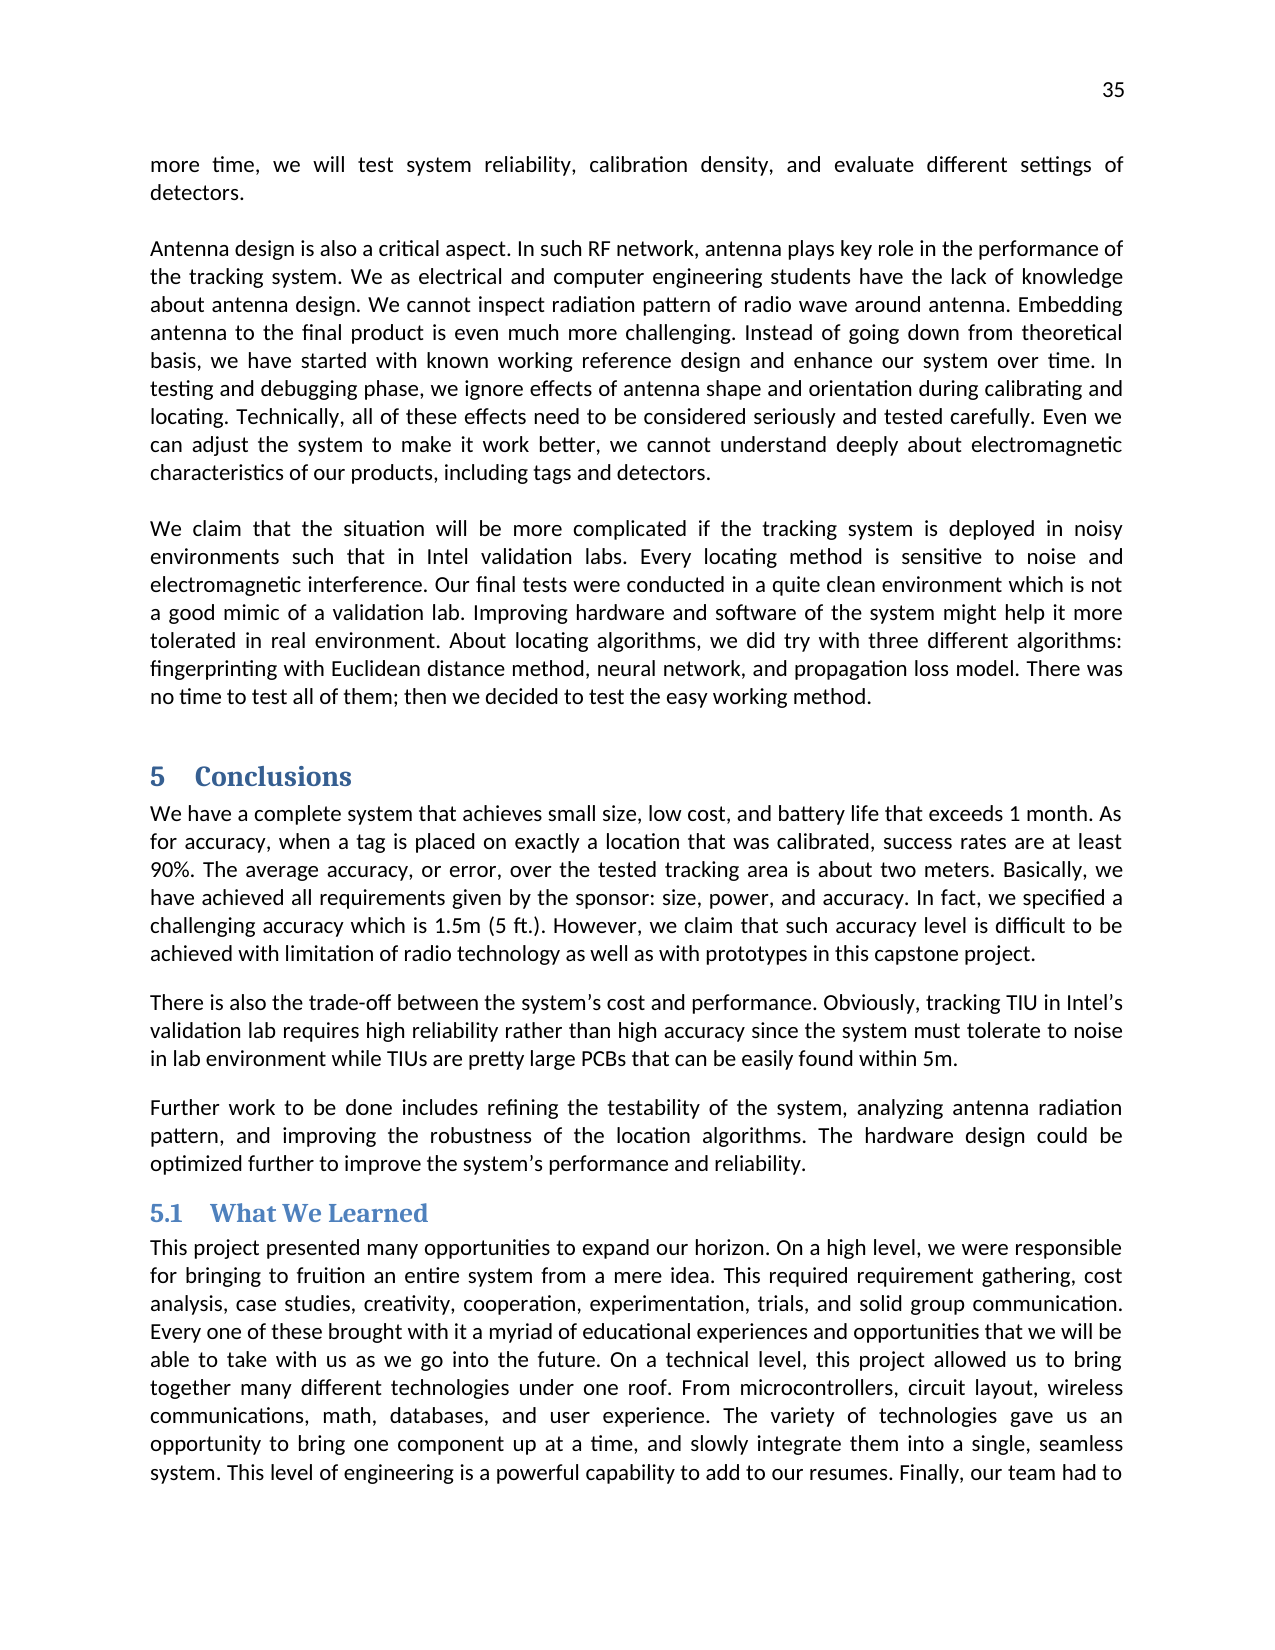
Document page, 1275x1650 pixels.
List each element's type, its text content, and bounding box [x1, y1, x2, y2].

text There is also the trade-off between the system’s cost and performance. Obviously, tracking TIU in Intel’s validation lab requires high reliability rather than high accuracy since the system must tolerate to noise in lab environment while TIUs are pretty large PCBs that can be easily found within 5m. [150, 988, 1125, 1072]
text We have a complete system that achieves small size, low cost, and battery life that exceeds 1 month. As for accuracy, when a tag is placed on exactly a location that was calibrated, success rates are at least 90%. The average accuracy, or error, over the tested tracking area is about two meters. Basically, we have achieved all requirements given by the sponsor: size, power, and accuracy. In fact, we specified a challenging accuracy which is 1.5m (5 ft.). However, we claim that such accuracy level is difficult to be achieved with limitation of radio technology as well as with prototypes in this capstone project. [150, 799, 1125, 967]
text Antenna design is also a critical aspect. In such RF network, antenna plays key role in the performance of the tracking system. We as electrical and computer engineering students have the lack of knowledge about antenna design. We cannot inspect radiation pattern of radio wave around antenna. Embedding antenna to the final product is even much more challenging. Instead of going down from theoretical basis, we have started with known working reference design and enhance our system over time. In testing and debugging phase, we ignore effects of antenna shape and orientation during calibrating and locating. Technically, all of these effects need to be considered seriously and tested carefully. Even we can adjust the system to make it work better, we cannot understand deeply about electromagnetic characteristics of our products, including tags and detectors. [150, 234, 1125, 486]
subtitle What We Learned [150, 1198, 1125, 1229]
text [150, 1233, 1125, 1486]
text Further work to be done includes refining the testability of the system, analyzing antenna radiation pattern, and improving the robustness of the location algorithms. The hardware design could be optimized further to improve the system’s performance and reliability. [150, 1093, 1125, 1177]
subtitle Conclusions [150, 760, 1125, 794]
text We claim that the situation will be more complicated if the tracking system is deployed in noisy environments such that in Intel validation labs. Every locating method is sensitive to noise and electromagnetic interference. Our final tests were conducted in a quite clean environment which is not a good mimic of a validation lab. Improving hardware and software of the system might help it more tolerated in real environment. About locating algorithms, we did try with three different algorithms: fingerprinting with Euclidean distance method, neural network, and propagation loss model. There was no time to test all of them; then we decided to test the easy working method. [150, 514, 1125, 710]
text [150, 150, 1125, 206]
